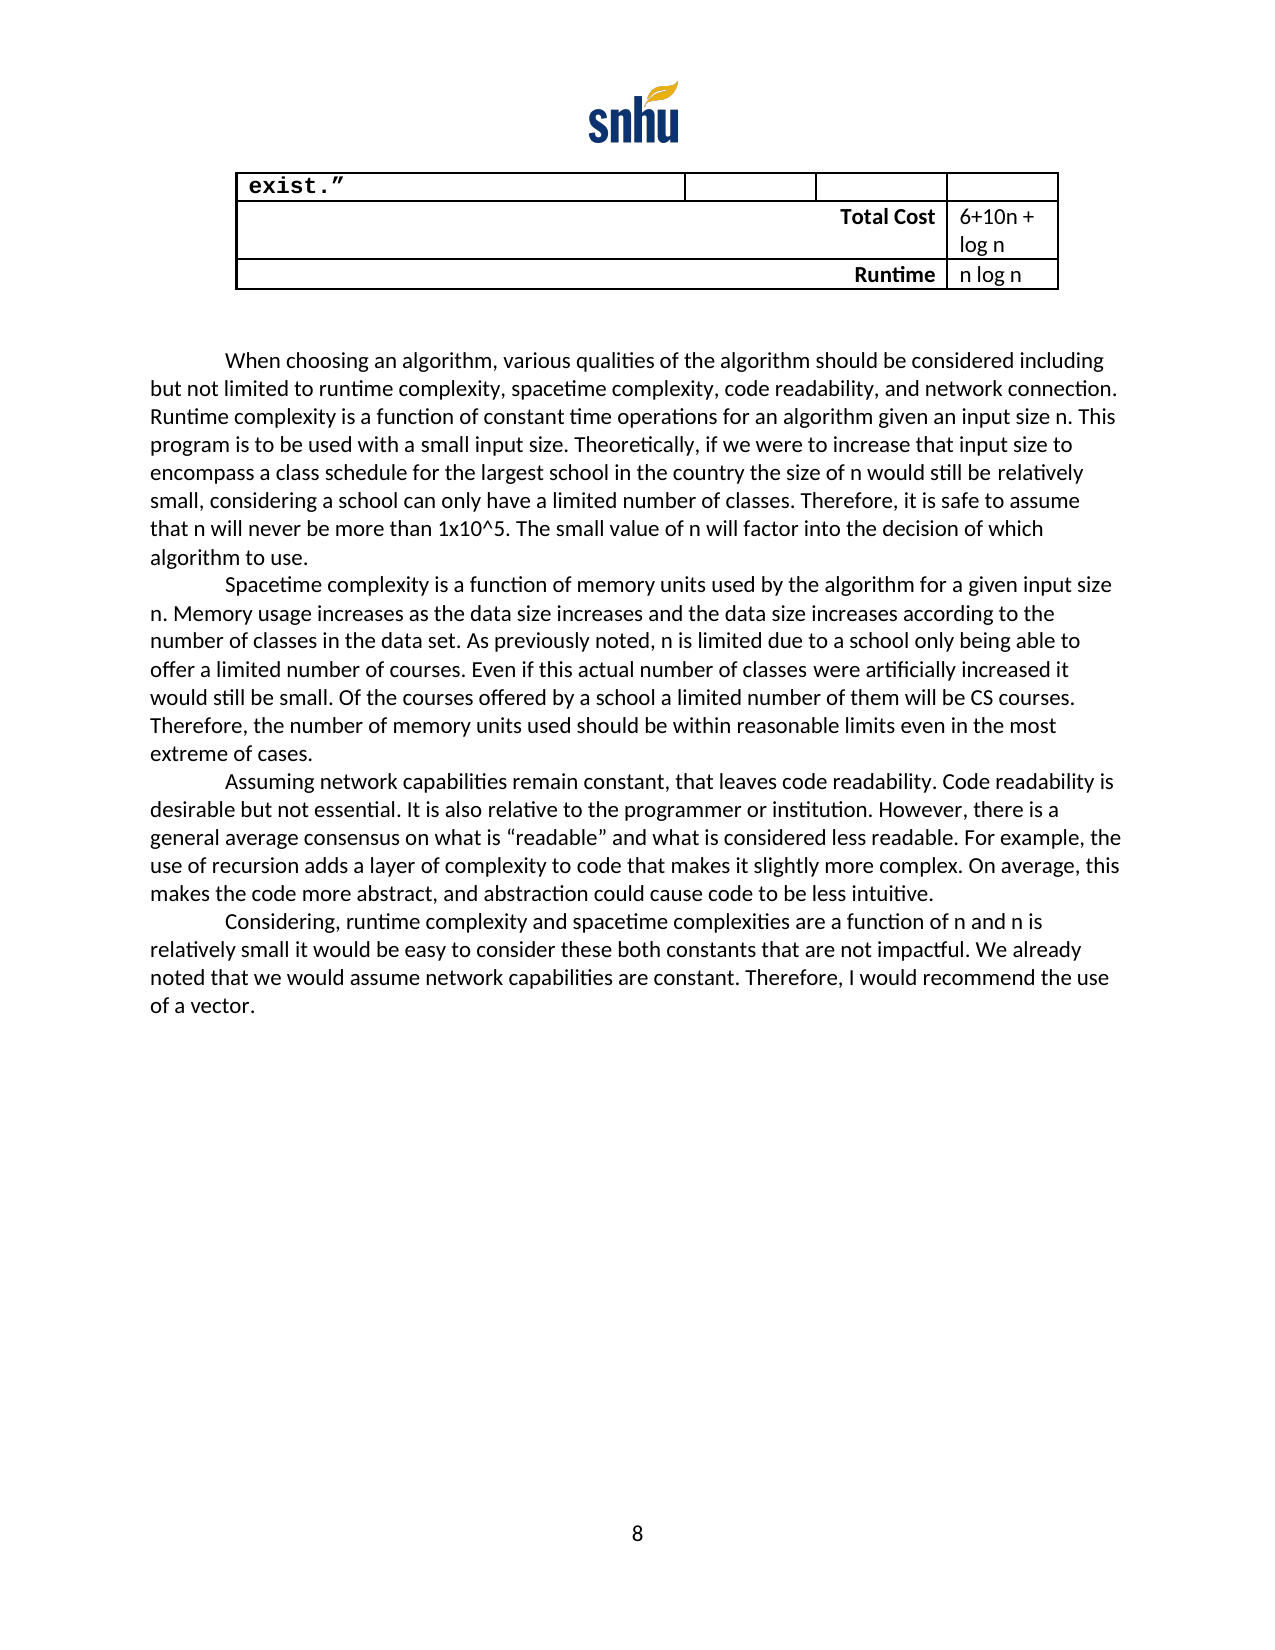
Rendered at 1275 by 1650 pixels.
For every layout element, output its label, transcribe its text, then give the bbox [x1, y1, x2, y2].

text Assuming network capabilities remain constant, that leaves code readability. Code readability is desirable but not essential. It is also relative to the programmer or institution. However, there is a general average consensus on what is “readable” and what is considered less readable. For example, the use of recursion adds a layer of complexity to code that makes it slightly more complex. On average, this makes the code more abstract, and abstraction could cause code to be less intuitive. [150, 767, 1125, 907]
table_cell 1 [948, 174, 1057, 200]
table_cell 1 [686, 174, 815, 200]
text Spacetime complexity is a function of memory units used by the algorithm for a given input size n. Memory usage increases as the data size increases and the data size increases according to the number of classes in the data set. As previously noted, n is limited due to a school only being able to offer a limited number of courses. Even if this actual number of classes were artificially increased it would still be small. Of the courses offered by a school a limited number of them will be CS courses. Therefore, the number of memory units used should be within reasonable limits even in the most extreme of cases. [150, 571, 1125, 767]
table_cell Total Cost [238, 202, 946, 258]
table_cell n log n [948, 260, 1057, 288]
picture [568, 75, 707, 152]
table_cell 6+10n + log n [948, 202, 1057, 258]
text When choosing an algorithm, various qualities of the algorithm should be considered including but not limited to runtime complexity, spacetime complexity, code readability, and network connection. Runtime complexity is a function of constant time operations for an algorithm given an input size n. This program is to be used with a small input size. Theoretically, if we were to increase that input size to encompass a class schedule for the largest school in the country the size of n would still be relatively small, considering a school can only have a limited number of classes. Therefore, it is safe to assume that n will never be more than 1x10^5. The small value of n will factor into the decision of which algorithm to use. [150, 346, 1125, 571]
text Considering, runtime complexity and spacetime complexities are a function of n and n is relatively small it would be easy to consider these both constants that are not impactful. We already noted that we would assume network capabilities are constant. Therefore, I would recommend the use of a vector. [150, 907, 1125, 1019]
table_cell else cout “file format is not correct – one or more course prerequisites do not exist.” [238, 174, 684, 200]
table_cell 1 [817, 174, 946, 200]
table_cell Runtime [238, 260, 946, 288]
